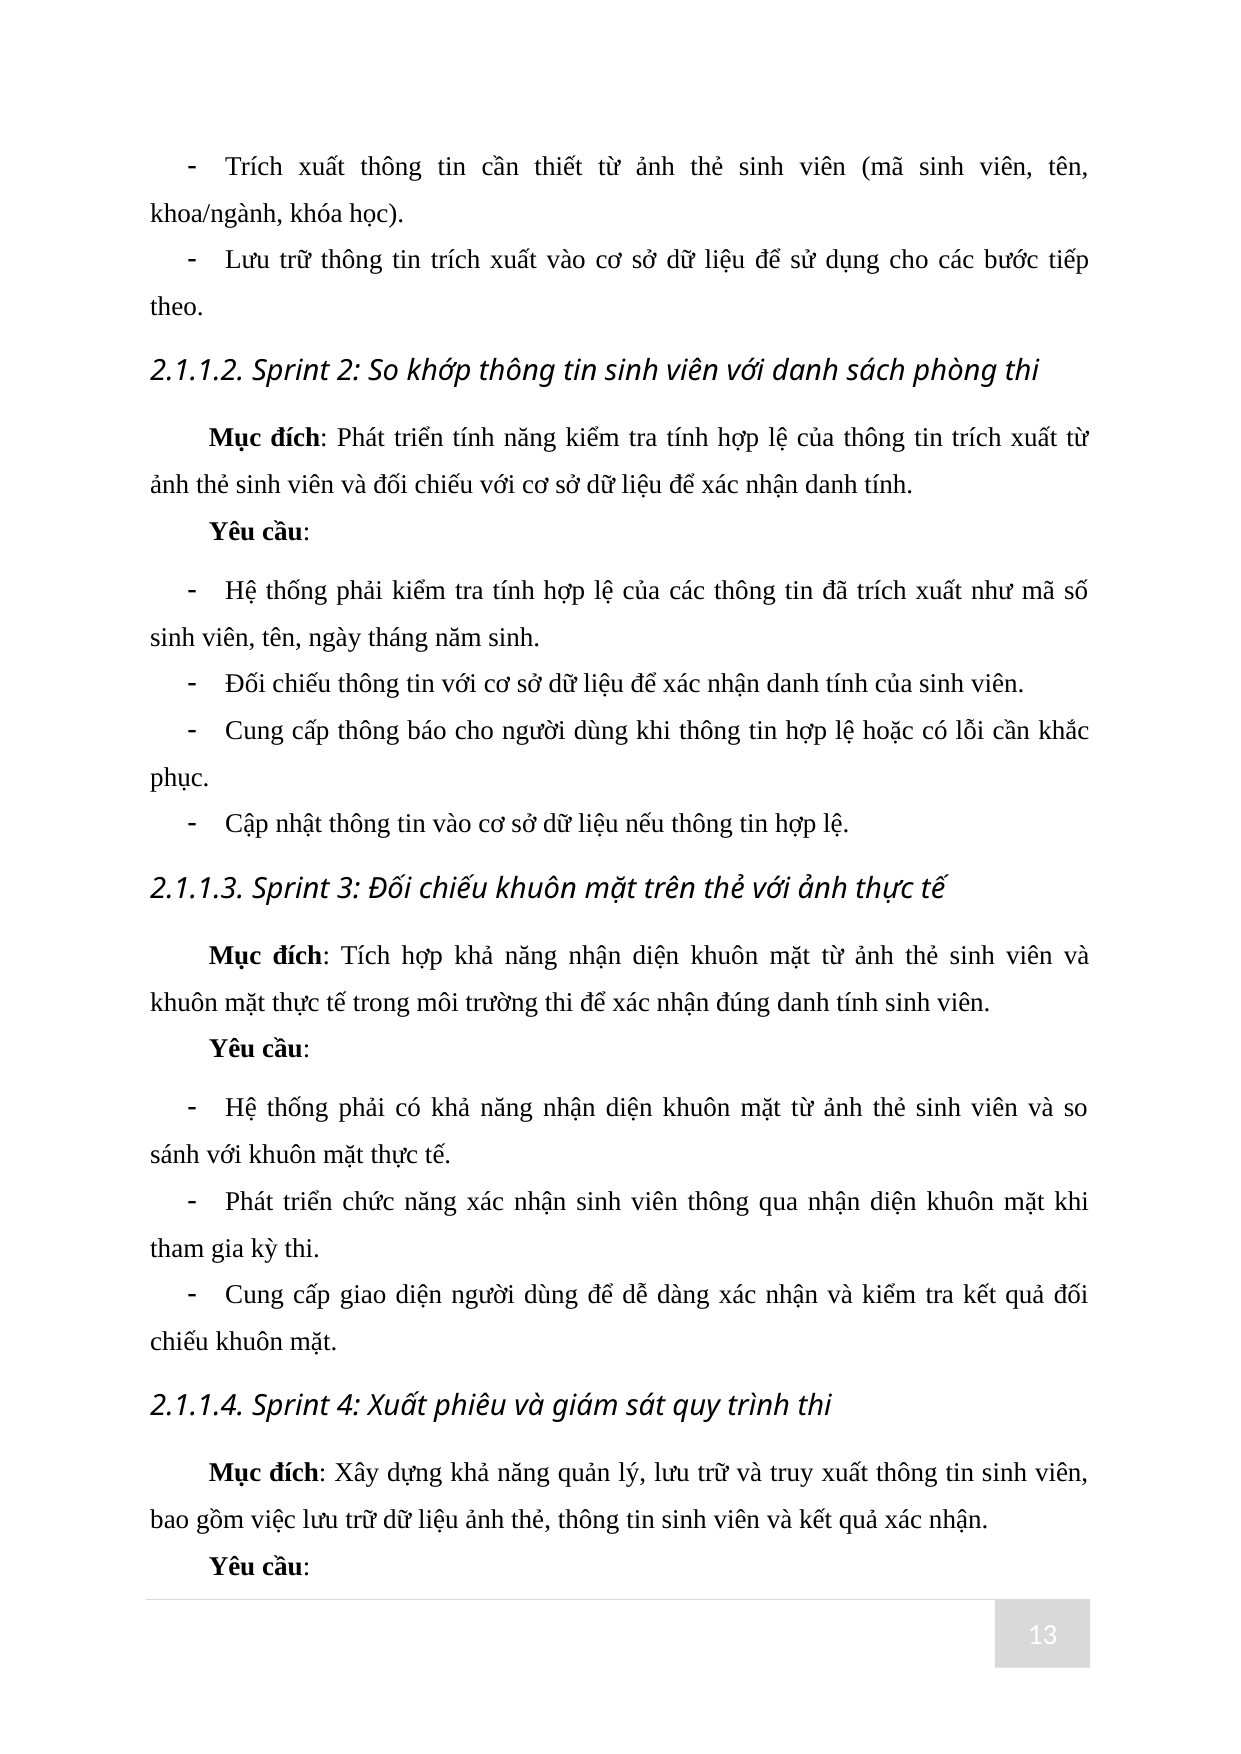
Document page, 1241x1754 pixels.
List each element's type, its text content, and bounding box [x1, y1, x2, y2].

text Trích xuất thông tin cần thiết từ ảnh thẻ sinh viên (mã sinh viên, tên, khoa/ngành, khóa học). [150, 150, 1090, 228]
text Yêu cầu: [150, 1032, 1090, 1063]
text Hệ thống phải kiểm tra tính hợp lệ của các thông tin đã trích xuất như mã số sinh viên, tên, ngày tháng năm sinh. [150, 574, 1090, 652]
text Đối chiếu thông tin với cơ sở dữ liệu để xác nhận danh tính của sinh viên. [150, 667, 1090, 698]
text Cập nhật thông tin vào cơ sở dữ liệu nếu thông tin hợp lệ. [150, 808, 1090, 839]
text Phát triển chức năng xác nhận sinh viên thông qua nhận diện khuôn mặt khi tham gia kỳ thi. [150, 1185, 1090, 1263]
text Mục đích: Xây dựng khả năng quản lý, lưu trữ và truy xuất thông tin sinh viên, bao gồm việc lưu trữ dữ liệu ảnh thẻ, thông tin sinh viên và kết quả xác nhận. [150, 1456, 1090, 1534]
text Mục đích: Tích hợp khả năng nhận diện khuôn mặt từ ảnh thẻ sinh viên và khuôn mặt thực tế trong môi trường thi để xác nhận đúng danh tính sinh viên. [150, 939, 1090, 1017]
text Hệ thống phải có khả năng nhận diện khuôn mặt từ ảnh thẻ sinh viên và so sánh với khuôn mặt thực tế. [150, 1091, 1090, 1169]
text Sprint 3: Đối chiếu khuôn mặt trên thẻ với ảnh thực tế [150, 867, 1090, 907]
text Yêu cầu: [150, 515, 1090, 546]
text Yêu cầu: [150, 1549, 1090, 1581]
text Mục đích: Phát triển tính năng kiểm tra tính hợp lệ của thông tin trích xuất từ ảnh thẻ sinh viên và đối chiếu với cơ sở dữ liệu để xác nhận danh tính. [150, 421, 1090, 499]
text Lưu trữ thông tin trích xuất vào cơ sở dữ liệu để sử dụng cho các bước tiếp theo. [150, 243, 1090, 321]
text Sprint 4: Xuất phiêu và giám sát quy trình thi [150, 1384, 1090, 1424]
text Cung cấp thông báo cho người dùng khi thông tin hợp lệ hoặc có lỗi cần khắc phục. [150, 714, 1090, 792]
text Cung cấp giao diện người dùng để dễ dàng xác nhận và kiểm tra kết quả đối chiếu khuôn mặt. [150, 1278, 1090, 1356]
text Sprint 2: So khớp thông tin sinh viên với danh sách phòng thi [150, 349, 1090, 389]
